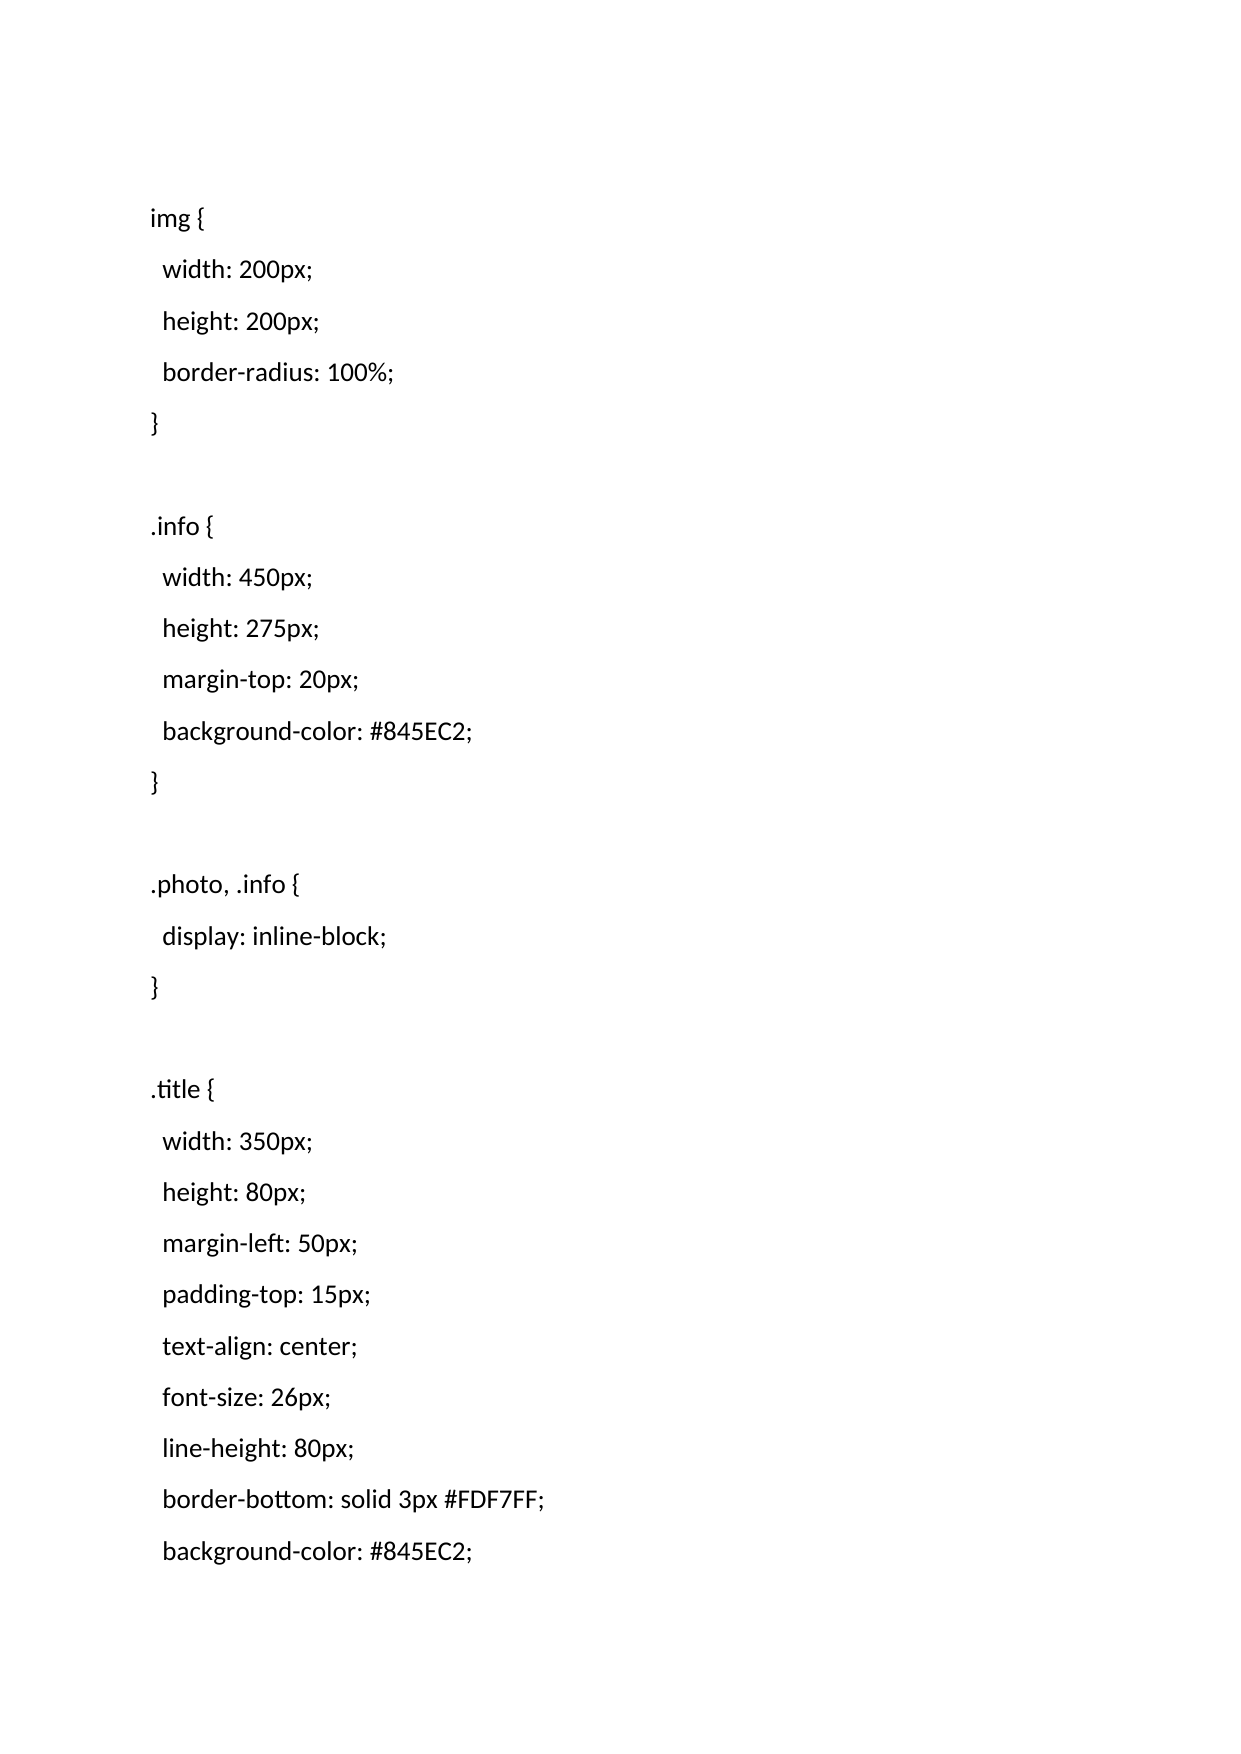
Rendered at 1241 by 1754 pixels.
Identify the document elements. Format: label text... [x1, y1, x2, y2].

text .info { [150, 509, 1090, 542]
text .photo, .info { [150, 867, 1090, 901]
text img { [150, 201, 1090, 234]
text font-size: 26px; [150, 1380, 1090, 1413]
text line-height: 80px; [150, 1431, 1090, 1464]
text display: inline-block; [150, 919, 1090, 952]
text height: 275px; [150, 611, 1090, 644]
text } [150, 970, 1090, 1003]
text margin-left: 50px; [150, 1226, 1090, 1259]
text height: 80px; [150, 1175, 1090, 1208]
text .title { [150, 1072, 1090, 1106]
text } [150, 765, 1090, 798]
text background-color: #845EC2; [150, 714, 1090, 747]
text padding-top: 15px; [150, 1277, 1090, 1311]
text width: 450px; [150, 560, 1090, 593]
text width: 350px; [150, 1124, 1090, 1157]
text border-radius: 100%; [150, 355, 1090, 388]
text width: 200px; [150, 252, 1090, 286]
text margin-top: 20px; [150, 662, 1090, 696]
text text-align: center; [150, 1329, 1090, 1362]
text background-color: #845EC2; [150, 1534, 1090, 1567]
text } [150, 406, 1090, 439]
text height: 200px; [150, 304, 1090, 337]
text border-bottom: solid 3px #FDF7FF; [150, 1482, 1090, 1516]
